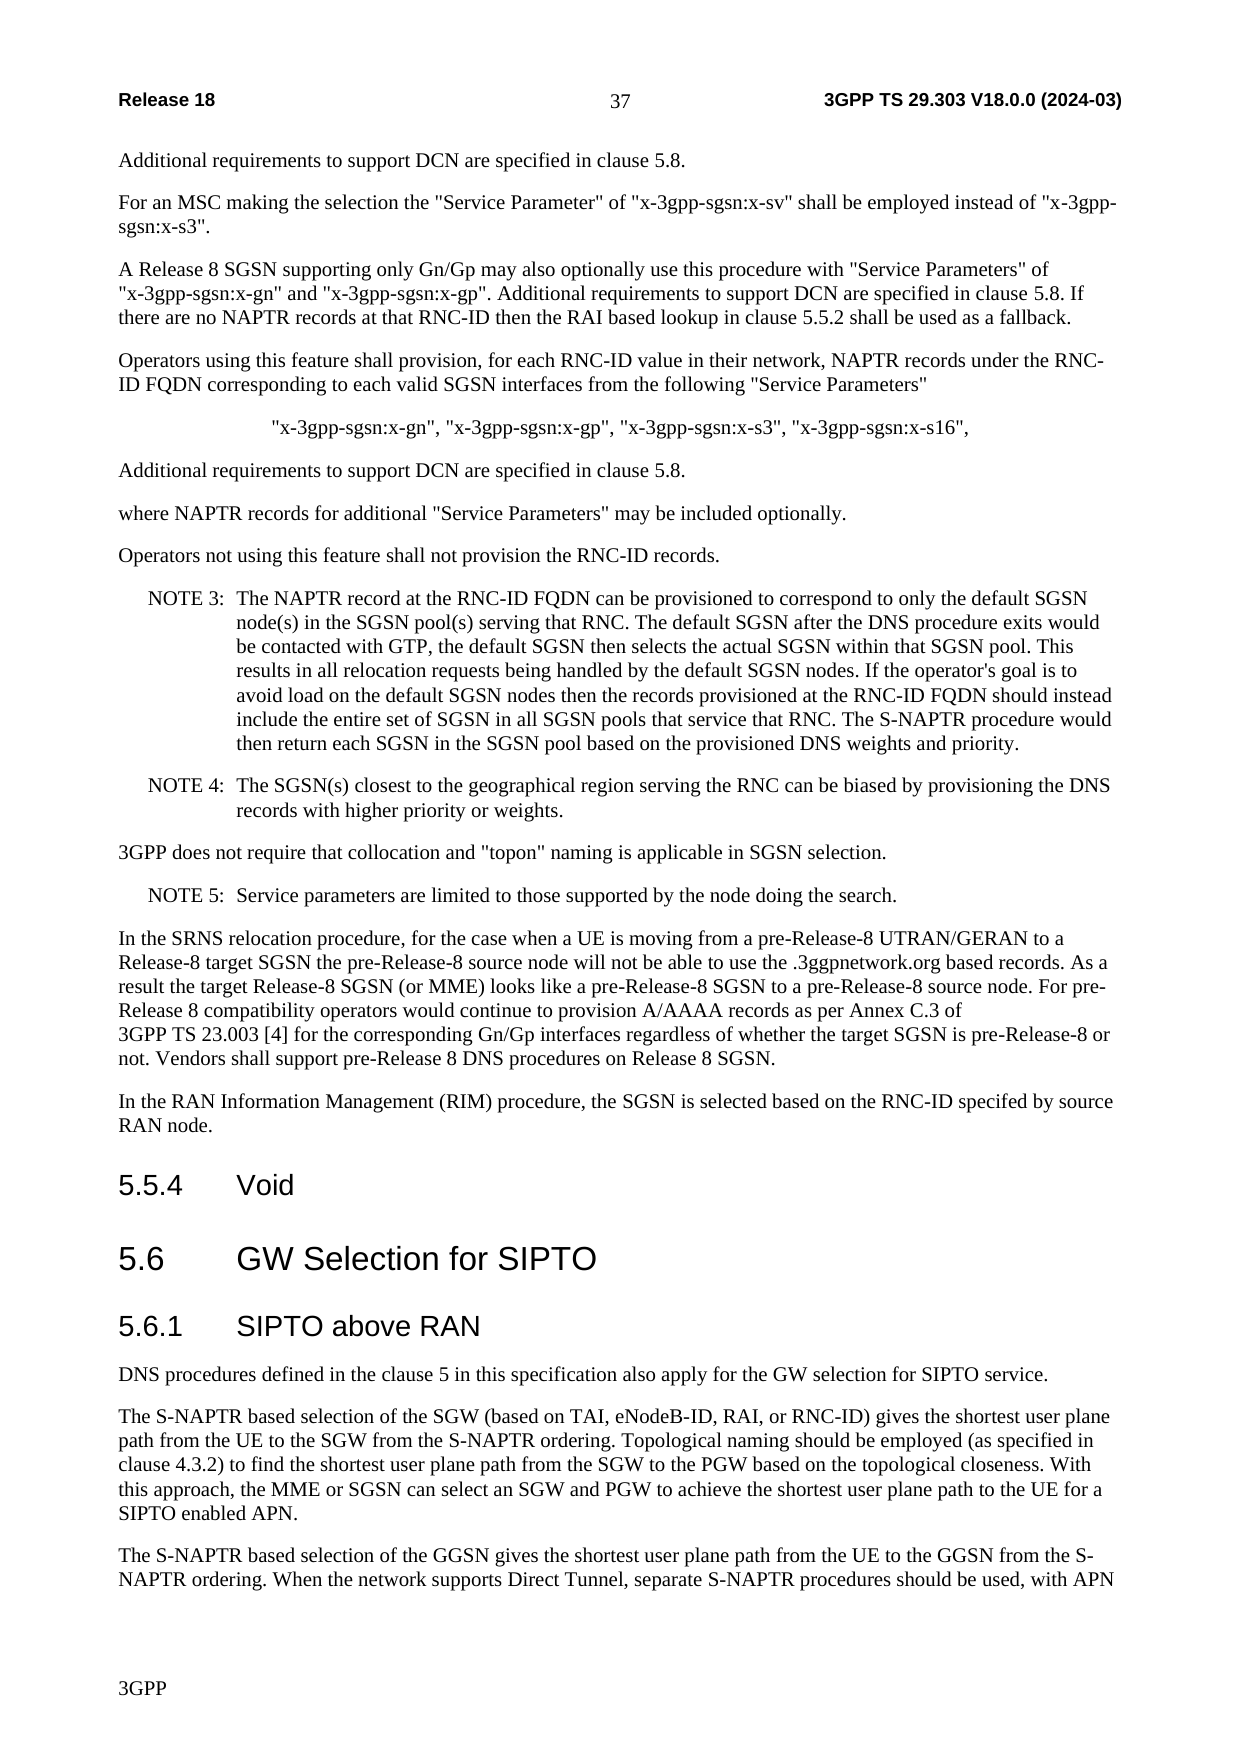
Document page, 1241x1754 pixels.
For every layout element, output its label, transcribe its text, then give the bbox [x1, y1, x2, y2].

text NOTE 5: Service parameters are limited to those supported by the node doing the search. [148, 883, 1122, 907]
subtitle 5.5.4 Void [118, 1168, 1122, 1202]
text where NAPTR records for additional "Service Parameters" may be included optionally. [118, 501, 1122, 525]
text For an MSC making the selection the "Service Parameter" of "x-3gpp-sgsn:x-sv" shall be employed instead of "x-3gpp-sgsn:x-s3". [118, 190, 1122, 238]
text NOTE 4: The SGSN(s) closest to the geographical region serving the RNC can be biased by provisioning the DNS records with higher priority or weights. [148, 773, 1122, 822]
text Operators using this feature shall provision, for each RNC-ID value in their network, NAPTR records under the RNC-ID FQDN corresponding to each valid SGSN interfaces from the following "Service Parameters" [118, 348, 1122, 396]
subtitle 5.6 GW Selection for SIPTO [118, 1239, 1122, 1278]
subtitle 5.6.1 SIPTO above RAN [118, 1309, 1122, 1343]
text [118, 1543, 1122, 1591]
text The S-NAPTR based selection of the SGW (based on TAI, eNodeB-ID, RAI, or RNC-ID) gives the shortest user plane path from the UE to the SGW from the S-NAPTR ordering. Topological naming should be employed (as specified in clause 4.3.2) to find the shortest user plane path from the SGW to the PGW based on the topological closeness. With this approach, the MME or SGSN can select an SGW and PGW to achieve the shortest user plane path to the UE for a SIPTO enabled APN. [118, 1404, 1122, 1524]
text In the RAN Information Management (RIM) procedure, the SGSN is selected based on the RNC-ID specifed by source RAN node. [118, 1089, 1122, 1137]
text A Release 8 SGSN supporting only Gn/Gp may also optionally use this procedure with "Service Parameters" of "x-3gpp-sgsn:x-gn" and "x-3gpp-sgsn:x-gp". Additional requirements to support DCN are specified in clause 5.8. If there are no NAPTR records at that RNC-ID then the RAI based lookup in clause 5.5.2 shall be used as a fallback. [118, 257, 1122, 329]
text "x-3gpp-sgsn:x-gn", "x-3gpp-sgsn:x-gp", "x-3gpp-sgsn:x-s3", "x-3gpp-sgsn:x-s16", [118, 415, 1122, 439]
text Additional requirements to support DCN are specified in clause 5.8. [118, 458, 1122, 482]
text NOTE 3: The NAPTR record at the RNC-ID FQDN can be provisioned to correspond to only the default SGSN node(s) in the SGSN pool(s) serving that RNC. The default SGSN after the DNS procedure exits would be contacted with GTP, the default SGSN then selects the actual SGSN within that SGSN pool. This results in all relocation requests being handled by the default SGSN nodes. If the operator's goal is to avoid load on the default SGSN nodes then the records provisioned at the RNC-ID FQDN should instead include the entire set of SGSN in all SGSN pools that service that RNC. The S-NAPTR procedure would then return each SGSN in the SGSN pool based on the provisioned DNS weights and priority. [148, 586, 1122, 755]
text DNS procedures defined in the clause 5 in this specification also apply for the GW selection for SIPTO service. [118, 1361, 1122, 1386]
text 3GPP does not require that collocation and "topon" naming is applicable in SGSN selection. [118, 840, 1122, 864]
text Additional requirements to support DCN are specified in clause 5.8. [118, 147, 1122, 172]
text Operators not using this feature shall not provision the RNC-ID records. [118, 543, 1122, 567]
text In the SRNS relocation procedure, for the case when a UE is moving from a pre-Release-8 UTRAN/GERAN to a Release-8 target SGSN the pre-Release-8 source node will not be able to use the .3ggpnetwork.org based records. As a result the target Release-8 SGSN (or MME) looks like a pre-Release-8 SGSN to a pre-Release-8 source node. For pre-Release 8 compatibility operators would continue to provision A/AAAA records as per Annex C.3 of 3GPP TS 23.003 [4] for the corresponding Gn/Gp interfaces regardless of whether the target SGSN is pre-Release-8 or not. Vendors shall support pre-Release 8 DNS procedures on Release 8 SGSN. [118, 926, 1122, 1070]
